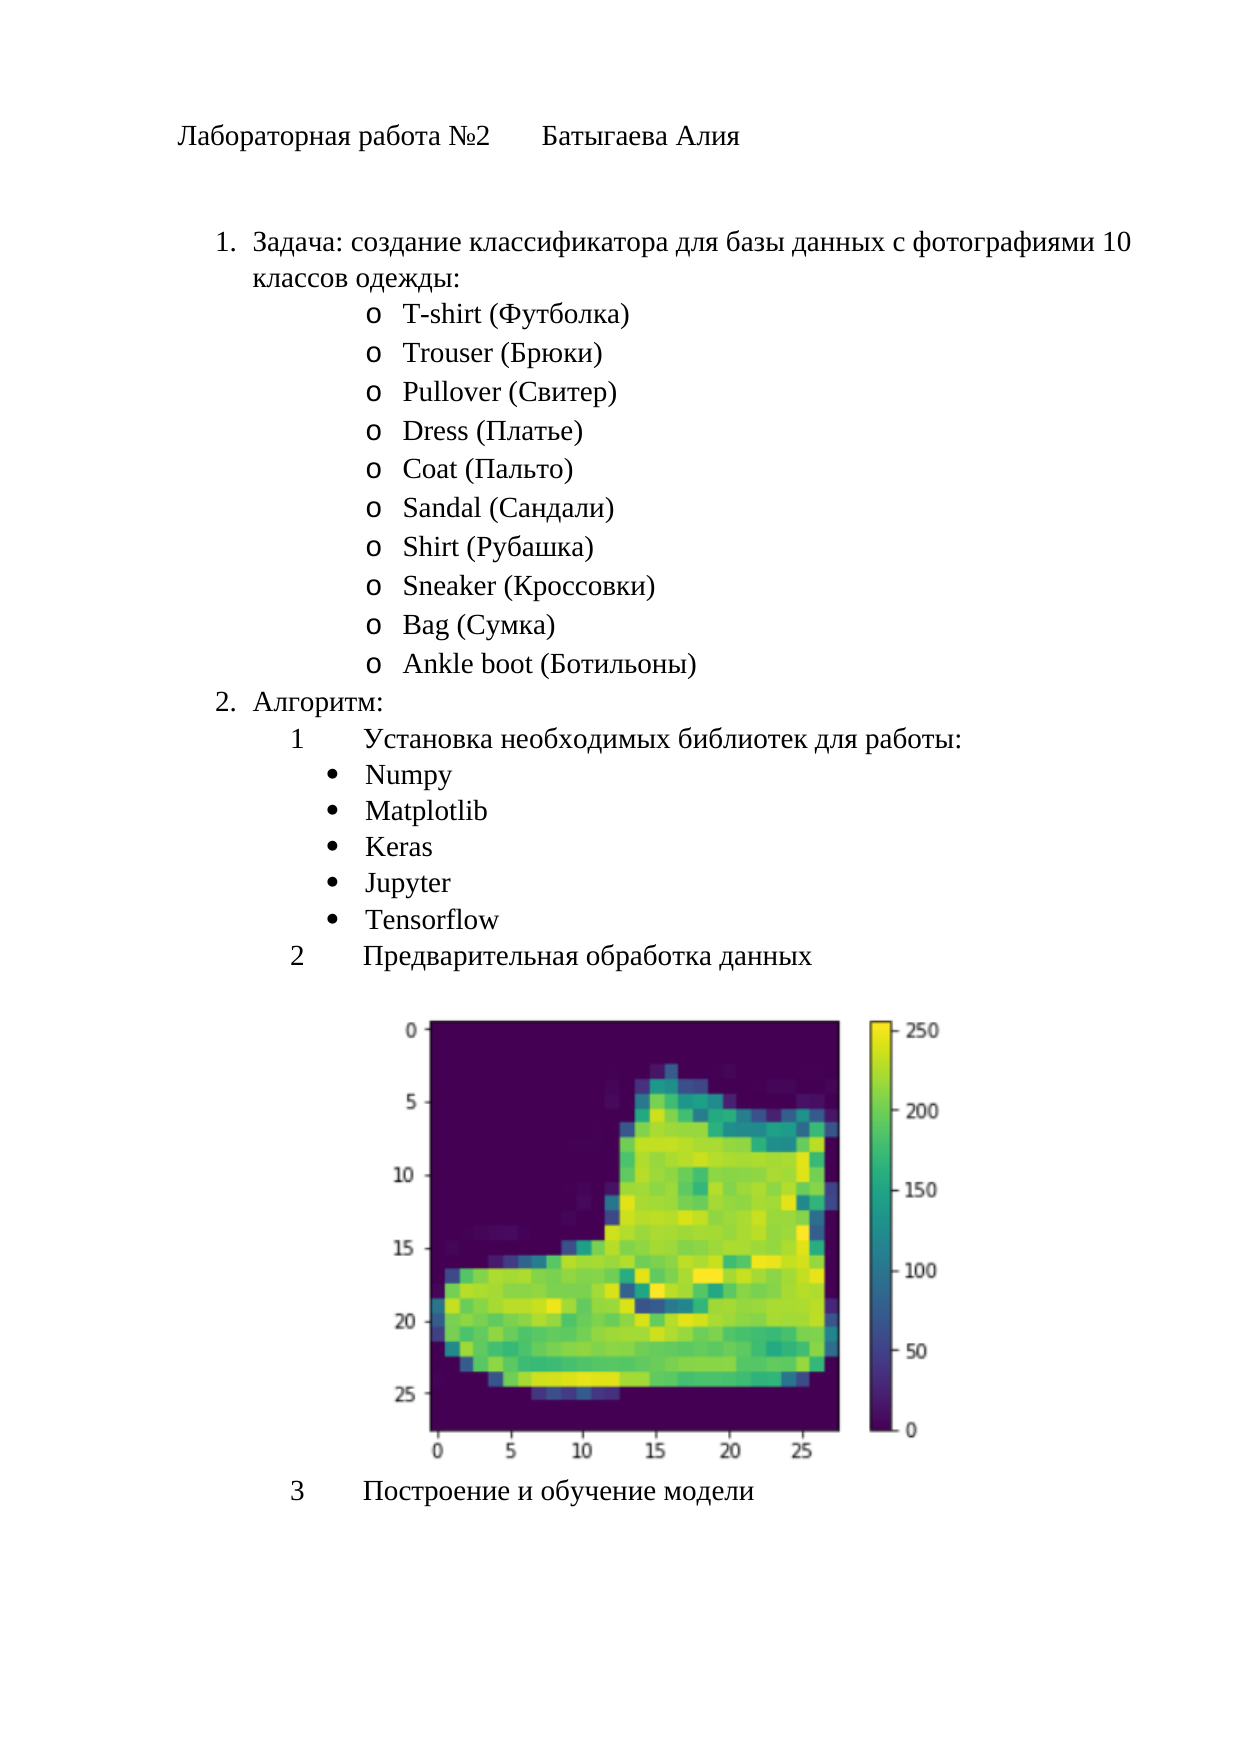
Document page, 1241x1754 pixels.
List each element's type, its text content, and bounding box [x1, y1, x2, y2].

list T-shirt (Футболка) [365, 296, 1152, 332]
list Keras [327, 829, 1152, 863]
text Лабораторная работа №2 Батыгаева Алия [177, 118, 1152, 152]
list Pullover (Свитер) [365, 374, 1152, 410]
list Matplotlib [327, 793, 1152, 827]
list Sneaker (Кроссовки) [365, 568, 1152, 604]
list Trouser (Брюки) [365, 335, 1152, 371]
list Bag (Сумка) [365, 607, 1152, 643]
list Ankle boot (Ботильоны) [365, 646, 1152, 682]
list Jupyter [327, 866, 1152, 899]
list Задача: создание классификатора для базы данных с фотографиями 10 классов одежды: [215, 224, 1152, 293]
picture [362, 974, 983, 1472]
list Установка необходимых библиотек для работы: [290, 721, 1152, 754]
list Dress (Платье) [365, 413, 1152, 449]
list Coat (Пальто) [365, 451, 1152, 487]
list Предварительная обработка данных [290, 938, 1152, 972]
list Построение и обучение модели [290, 1473, 1152, 1507]
list Shirt (Рубашка) [365, 529, 1152, 565]
list Sandal (Сандали) [365, 490, 1152, 526]
list Алгоритм: [215, 684, 1152, 718]
list Tensorflow [327, 902, 1152, 936]
list Numpy [327, 757, 1152, 791]
